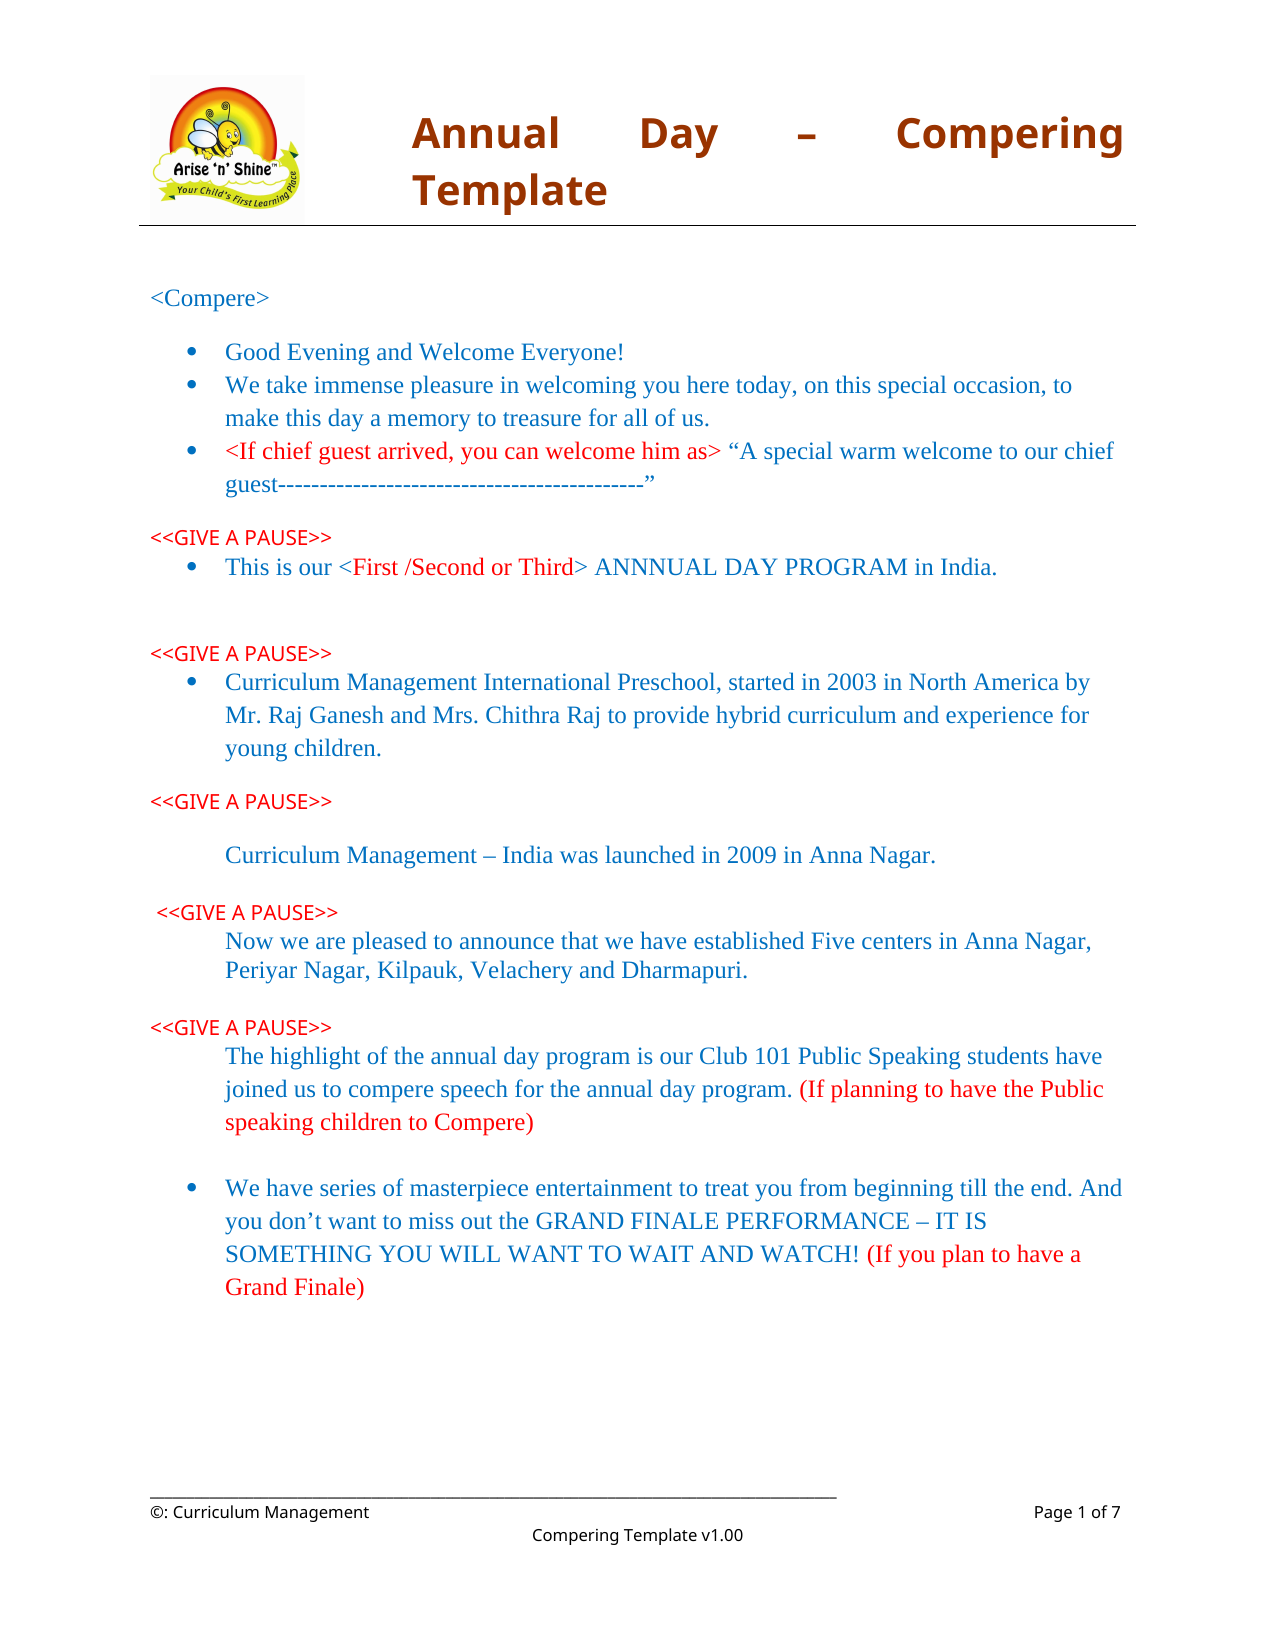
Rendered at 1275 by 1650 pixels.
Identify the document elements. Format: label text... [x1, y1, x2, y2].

list <If chief guest arrived, you can welcome him as> “A special warm welcome to our chief guest--------------------------------------------” [187, 436, 1125, 498]
list We take immense pleasure in welcoming you here today, on this special occasion, to make this day a memory to treasure for all of us. [187, 370, 1125, 432]
text Now we are pleased to announce that we have established Five centers in Anna Nagar, Periyar Nagar, Kilpauk, Velachery and Dharmapuri. [225, 926, 1125, 984]
list We have series of masterpiece entertainment to treat you from beginning till the end. And you don’t want to miss out the GRAND FINALE PERFORMANCE – IT IS SOMETHING YOU WILL WANT TO WAIT AND WATCH! (If you plan to have a Grand Finale) [187, 1173, 1125, 1301]
list Good Evening and Welcome Everyone! [187, 337, 1125, 366]
list This is our <First /Second or Third> ANNNUAL DAY PROGRAM in India. [187, 552, 1125, 581]
text <Compere> [150, 283, 1125, 312]
list Curriculum Management International Preschool, started in 2003 in North America by Mr. Raj Ganesh and Mrs. Chithra Raj to provide hybrid curriculum and experience for young children. [187, 667, 1125, 762]
text <<GIVE A PAUSE>> [150, 898, 1125, 926]
text Curriculum Management – India was launched in 2009 in Anna Nagar. [225, 840, 1125, 869]
text <<GIVE A PAUSE>> [150, 787, 1125, 815]
text <<GIVE A PAUSE>> [150, 639, 1125, 667]
list The highlight of the annual day program is our Club 101 Public Speaking students have joined us to compere speech for the annual day program. (If planning to have the Public speaking children to Compere) [225, 1041, 1125, 1136]
text <<GIVE A PAUSE>> [150, 1013, 1125, 1041]
text <<GIVE A PAUSE>> [150, 523, 1125, 552]
picture [150, 75, 305, 225]
